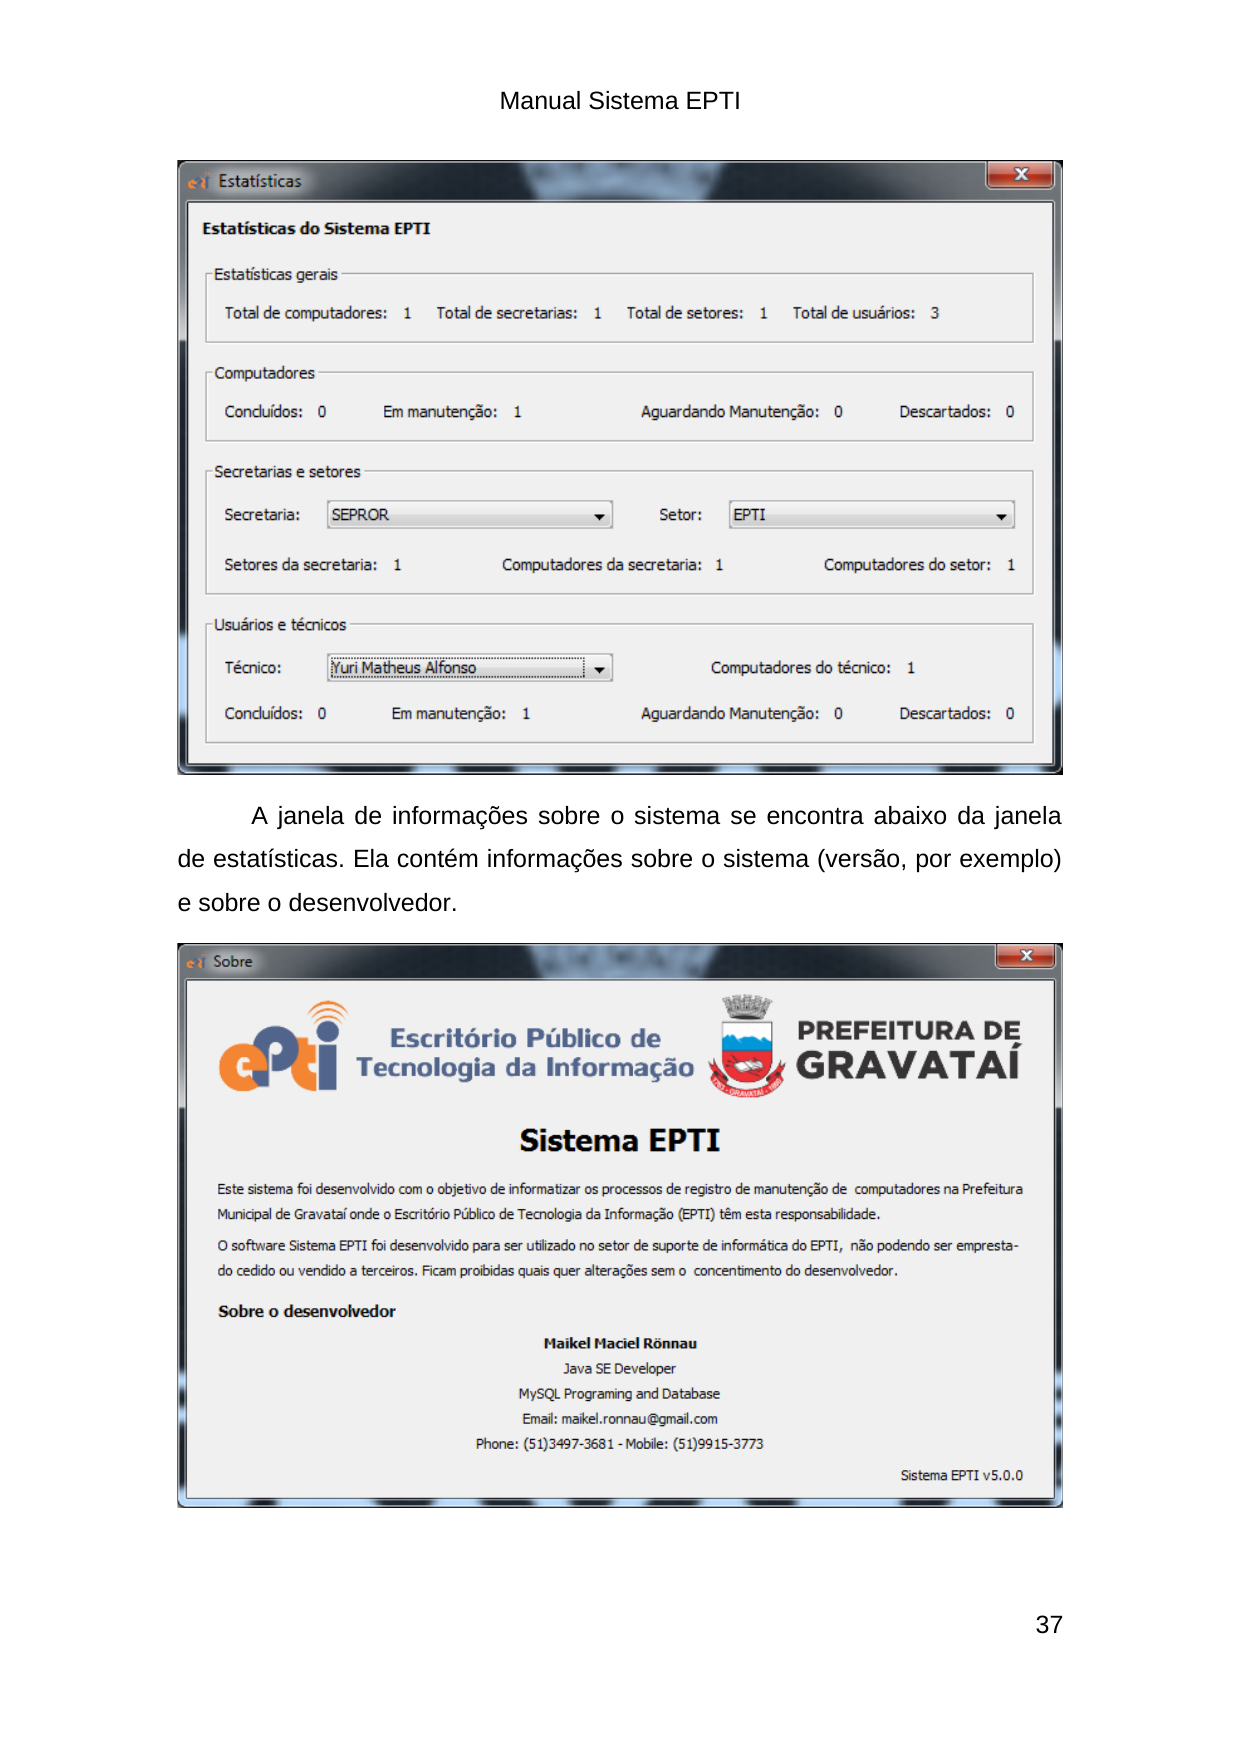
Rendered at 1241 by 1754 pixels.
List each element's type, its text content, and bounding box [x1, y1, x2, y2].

picture [177, 943, 1063, 1508]
picture [177, 160, 1063, 775]
text A janela de informações sobre o sistema se encontra abaixo da janela de estatísticas. Ela contém informações sobre o sistema (versão, por exemplo) e sobre o desenvolvedor. [177, 801, 1063, 916]
